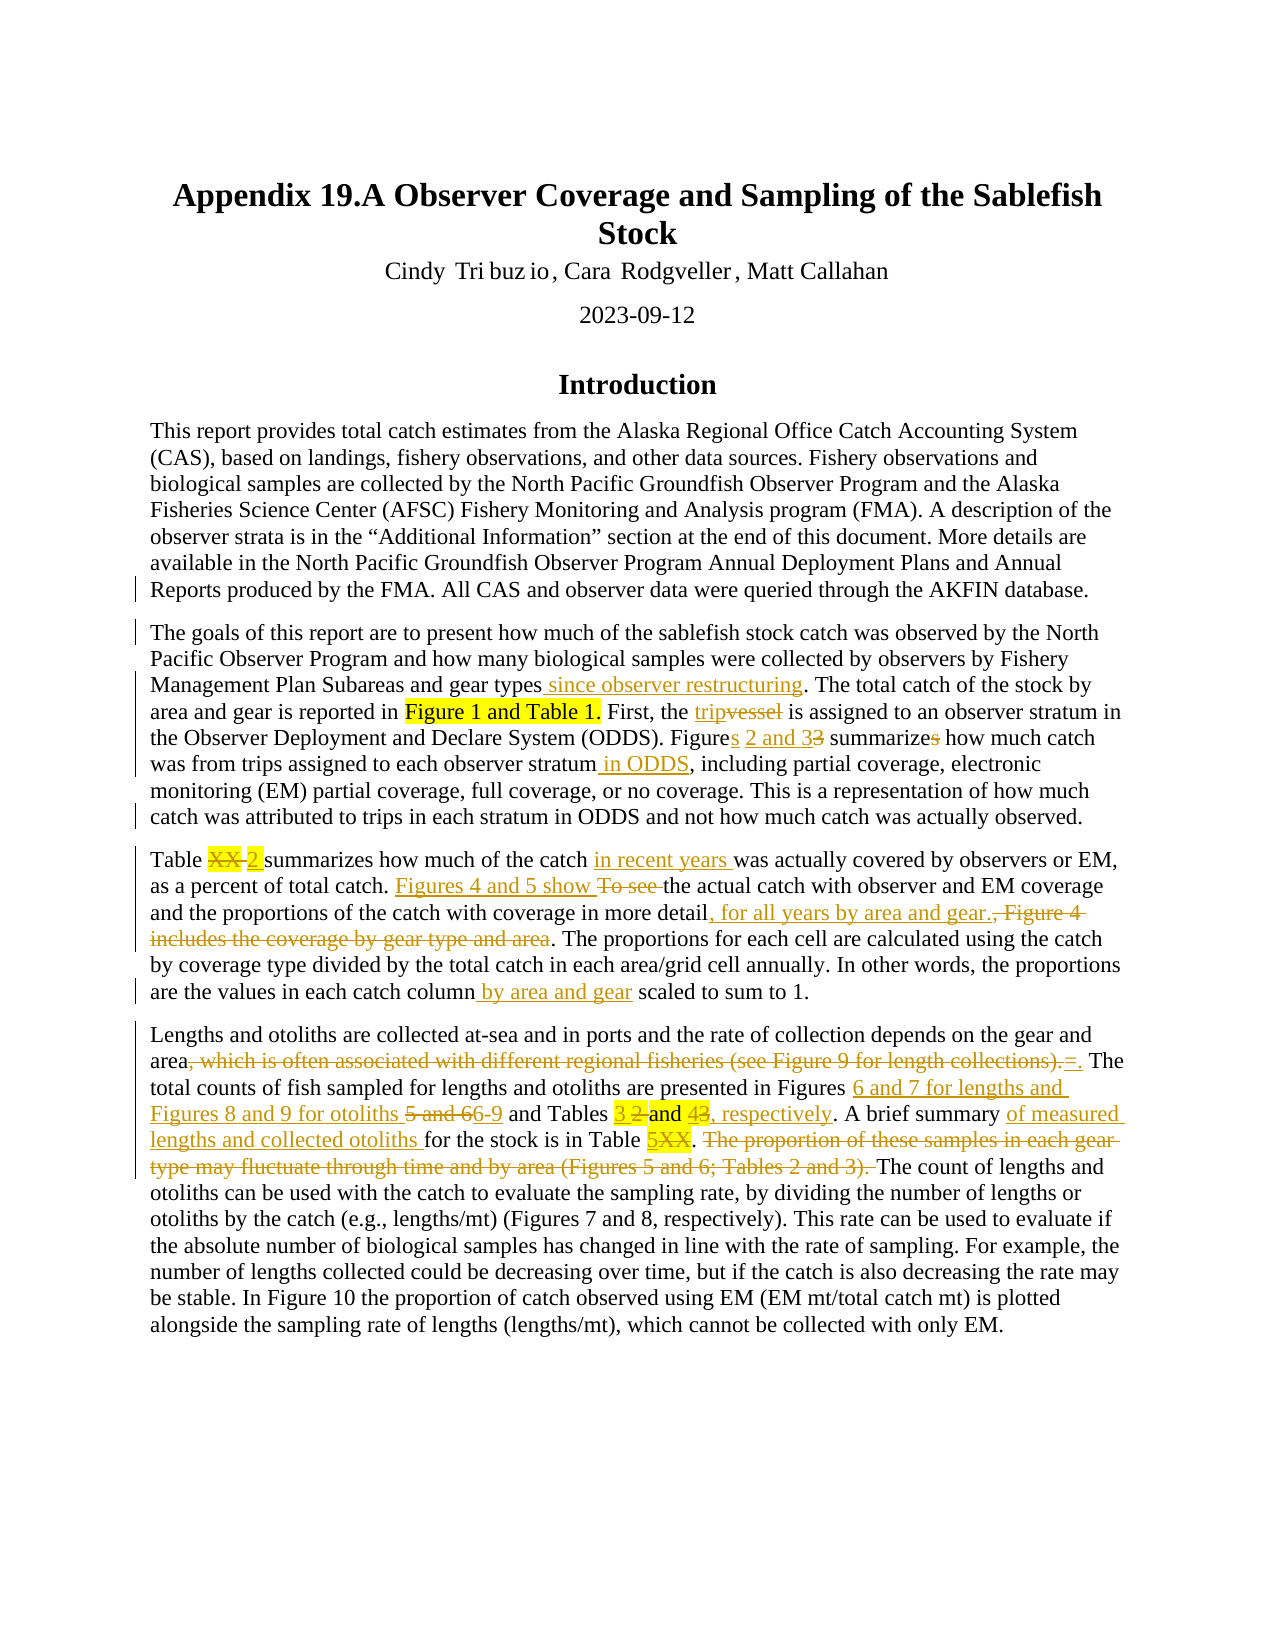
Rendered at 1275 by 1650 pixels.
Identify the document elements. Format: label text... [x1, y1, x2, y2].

text The goals of this report are to present how much of the sablefish stock catch was observed by the North Pacific Observer Program and how many biological samples were collected by observers by Fishery Management Plan Subareas and gear types. The total catch of the stock by area and gear is reported in Figure 1 and Table 1. First, the is assigned to an observer stratum in the Observer Deployment and Declare System (ODDS). Figure summarize how much catch was from trips assigned to each observer stratum, including partial coverage, electronic monitoring (EM) partial coverage, full coverage, or no coverage. This is a representation of how much catch was attributed to trips in each stratum in ODDS and not how much catch was actually observed. [150, 619, 1125, 829]
text Table summarizes how much of the catch was actually covered by observers or EM, as a percent of total catch. the actual catch with observer and EM coverage and the proportions of the catch with coverage in more detail. The proportions for each cell are calculated using the catch by coverage type divided by the total catch in each area/grid cell annually. In other words, the proportions are the values in each catch column scaled to sum to 1. [150, 846, 1125, 1004]
subtitle Introduction [150, 367, 1125, 401]
text This report provides total catch estimates from the Alaska Regional Office Catch Accounting System (CAS), based on landings, fishery observations, and other data sources. Fishery observations and biological samples are collected by the North Pacific Groundfish Observer Program and the Alaska Fisheries Science Center (AFSC) Fishery Monitoring and Analysis program (FMA). A description of the observer strata is in the “Additional Information” section at the end of this document. More details are available in the North Pacific Groundfish Observer Program Annual Deployment Plans and Annual Reports produced by the FMA. All CAS and observer data were queried through the AKFIN database. [150, 417, 1125, 602]
subtitle Appendix 19.A Observer Coverage and Sampling of the Sablefish Stock [150, 175, 1125, 252]
text Lengths and otoliths are collected at-sea and in ports and the rate of collection depends on the gear and area The total counts of fish sampled for lengths and otoliths are presented in Figures and Tables and . A brief summary for the stock is in Table . The count of lengths and otoliths can be used with the catch to evaluate the sampling rate, by dividing the number of lengths or otoliths by the catch (e.g., lengths/mt) (Figures 7 and 8, respectively). This rate can be used to evaluate if the absolute number of biological samples has changed in line with the rate of sampling. For example, the number of lengths collected could be decreasing over time, but if the catch is also decreasing the rate may be stable. In Figure 10 the proportion of catch observed using EM (EM mt/total catch mt) is plotted alongside the sampling rate of lengths (lengths/mt), which cannot be collected with only EM. [150, 1021, 1125, 1337]
